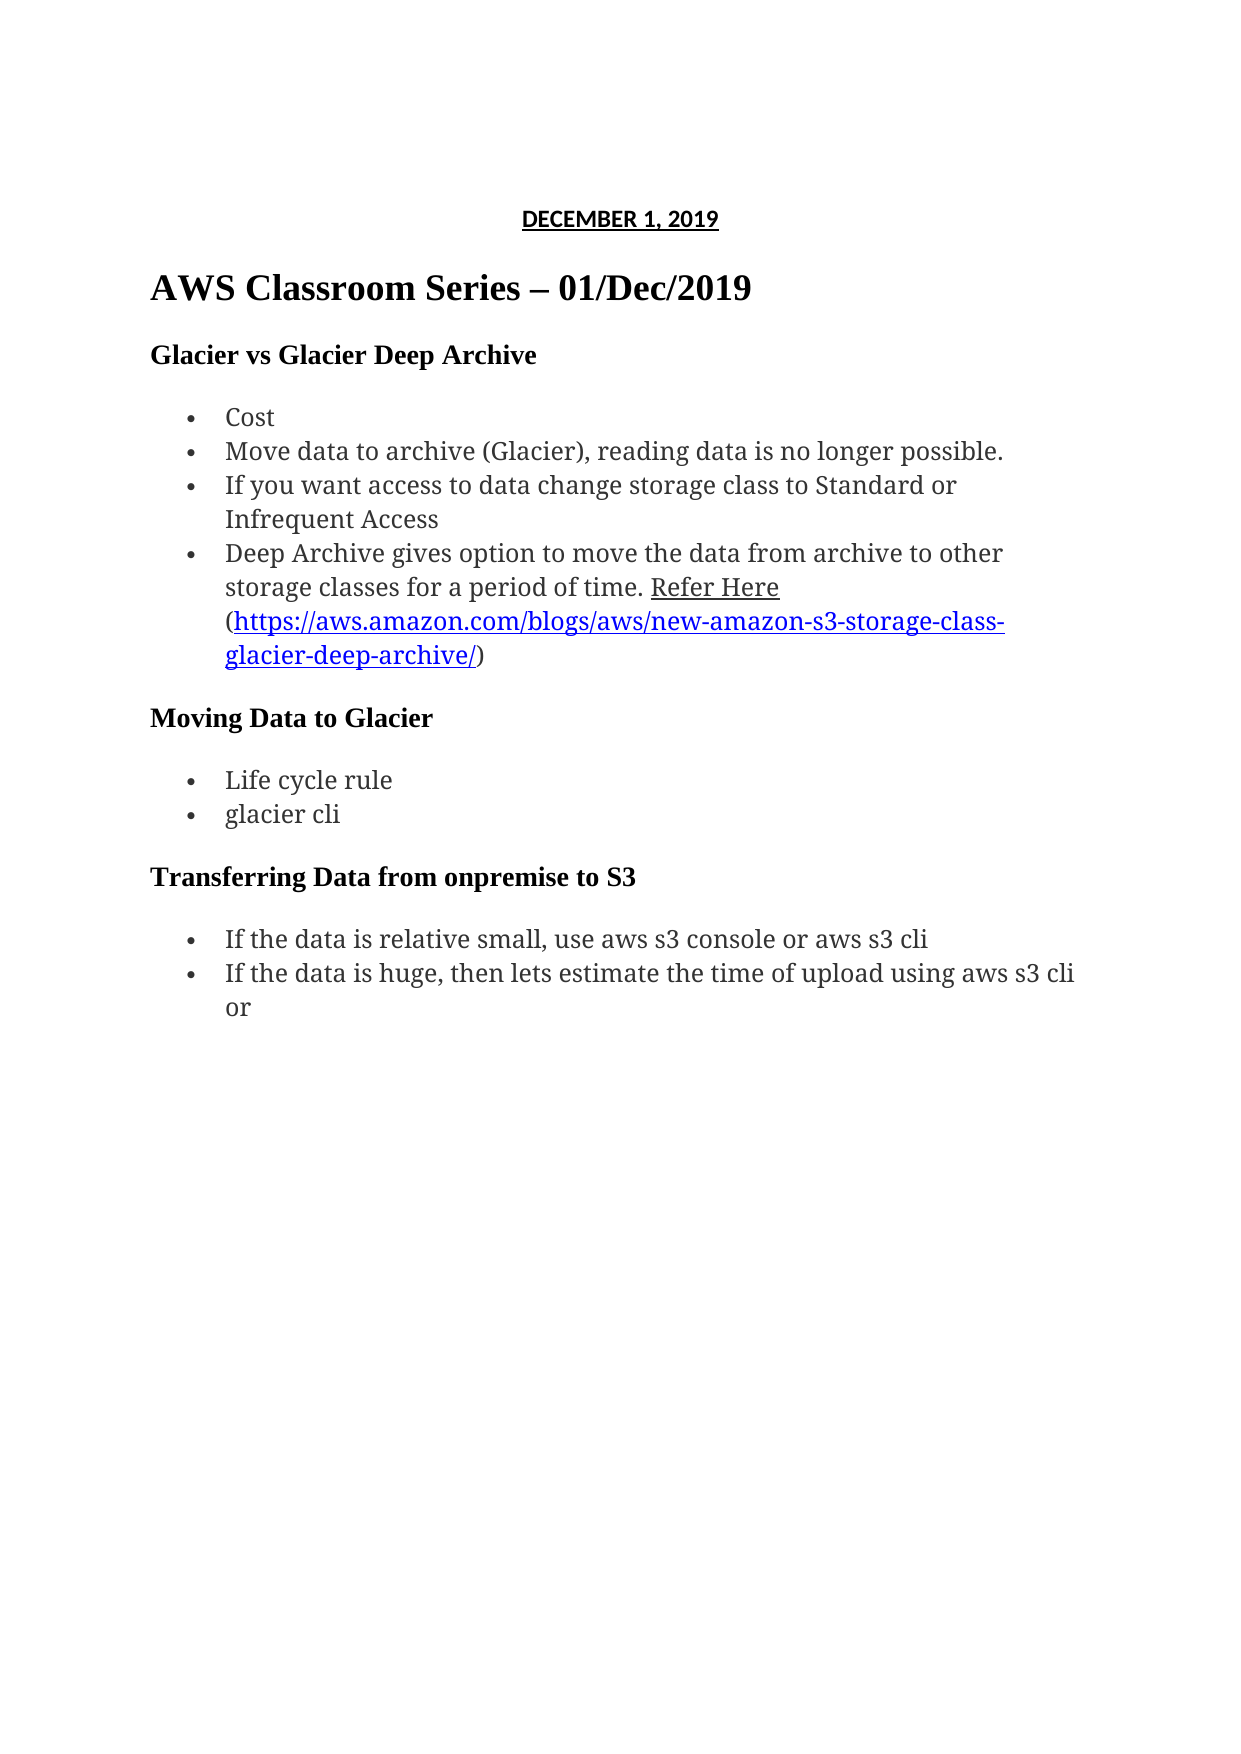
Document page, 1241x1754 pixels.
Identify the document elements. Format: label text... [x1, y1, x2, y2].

text DECEMBER 1, 2019 [150, 203, 1090, 234]
list Move data to archive (Glacier), reading data is no longer possible. [187, 433, 1090, 467]
list If you want access to data change storage class to Standard or Infrequent Access [187, 467, 1090, 536]
list Life cycle rule [187, 763, 1090, 797]
subtitle Transferring Data from onpremise to S3 [150, 860, 1090, 892]
subtitle Glacier vs Glacier Deep Archive [150, 338, 1090, 370]
list If the data is relative small, use aws s3 console or aws s3 cli [187, 921, 1090, 956]
list Deep Archive gives option to move the data from archive to other storage classes for a period of time. Refer Here (https://aws.amazon.com/blogs/aws/new-amazon-s3-storage-class-glacier-deep-archive/) [187, 536, 1090, 672]
list If the data is huge, then lets estimate the time of upload using aws s3 cli or console [187, 956, 1090, 1024]
subtitle Moving Data to Glacier [150, 701, 1090, 733]
list glacier cli [187, 797, 1090, 831]
list Cost [187, 399, 1090, 433]
subtitle AWS Classroom Series – 01/Dec/2019 [150, 266, 1090, 309]
